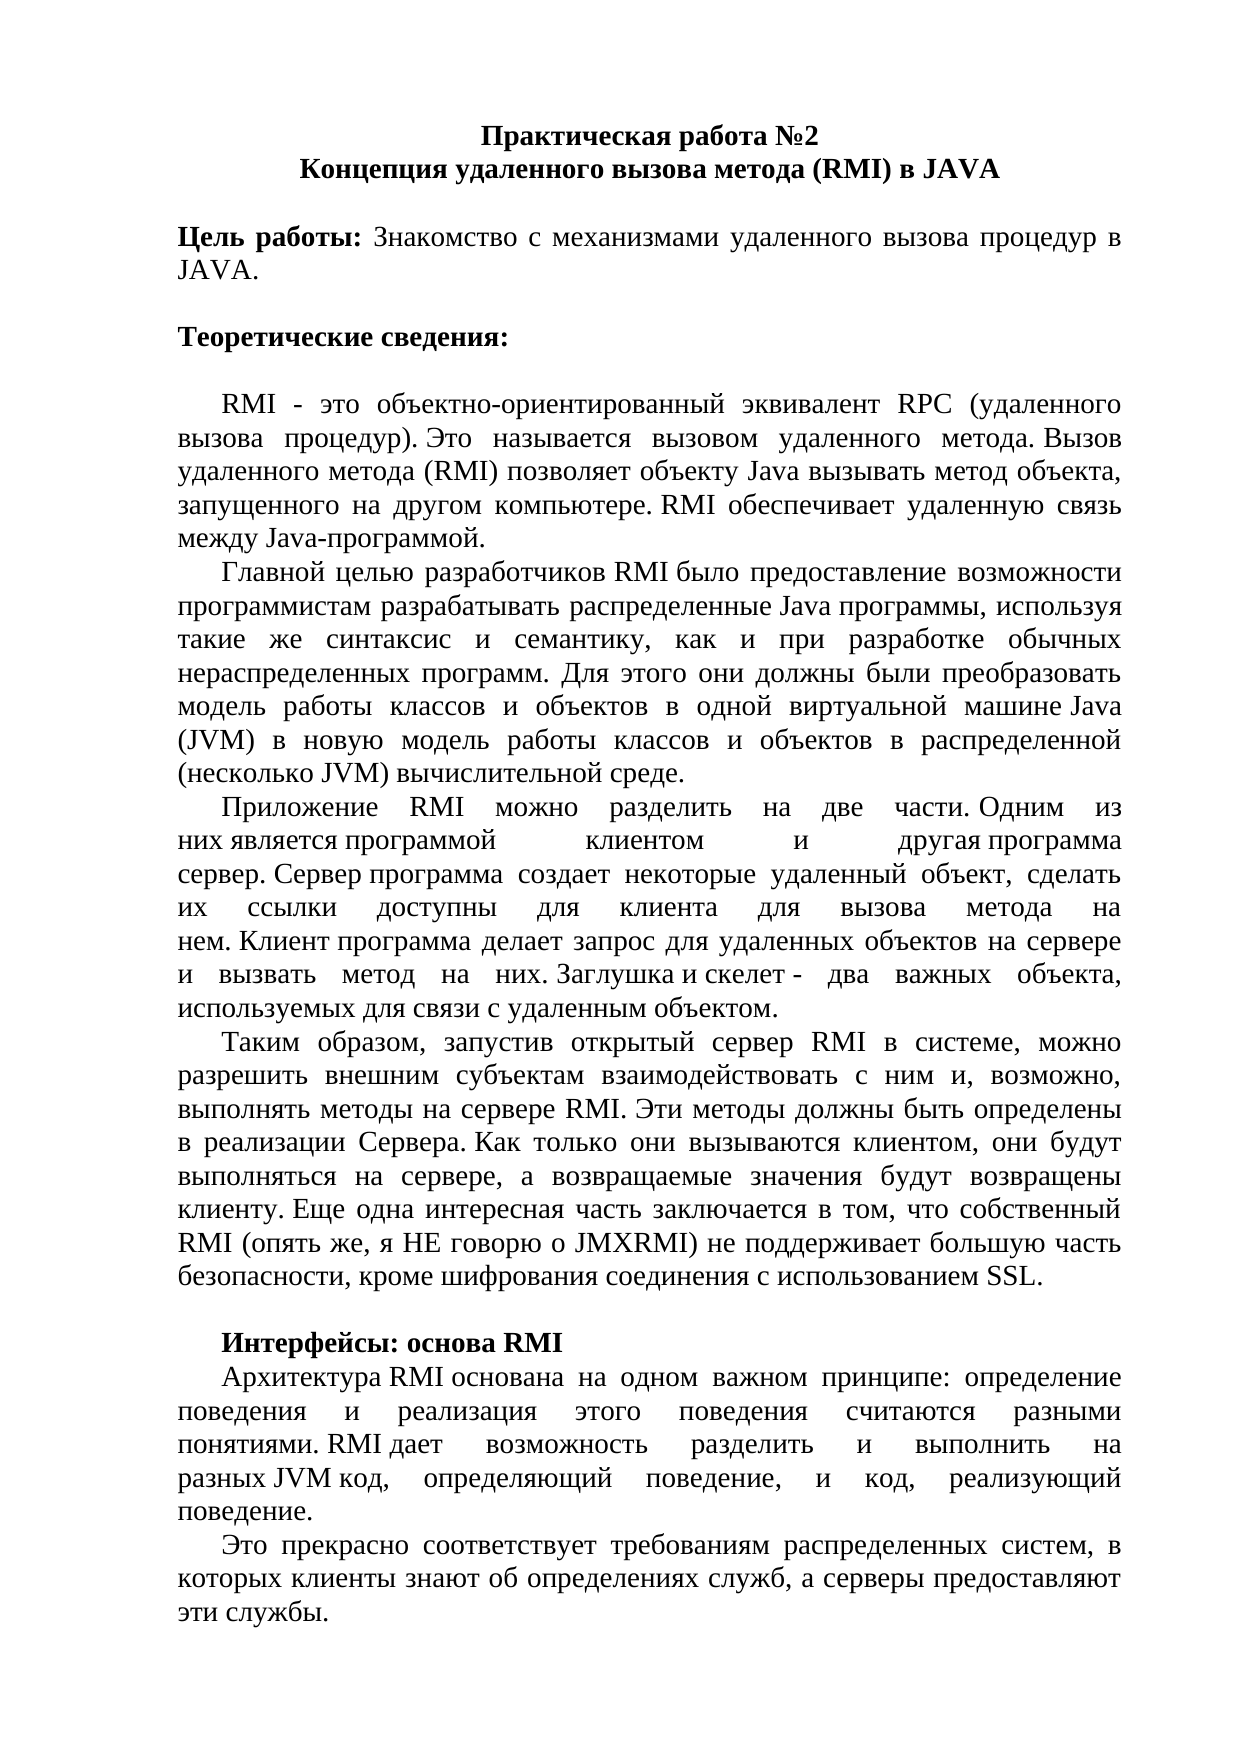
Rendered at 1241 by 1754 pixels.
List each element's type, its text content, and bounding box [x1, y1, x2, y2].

text Это прекрасно соответствует требованиям распределенных систем, в которых клиенты знают об определениях служб, а серверы предоставляют эти службы. [177, 1527, 1122, 1627]
text Архитектура RMI основана на одном важном принципе: определение поведения и реализация этого поведения считаются разными понятиями. RMI дает возможность разделить и выполнить на разных JVM код, определяющий поведение, и код, реализующий поведение. [177, 1359, 1122, 1527]
text Приложение RMI можно разделить на две части. Одним из них является программой клиентом и другая программа сервер. Сервер программа создает некоторые удаленный объект, сделать их ссылки доступны для клиента для вызова метода на нем. Клиент программа делает запрос для удаленных объектов на сервере и вызвать метод на них. Заглушка и скелет - два важных объекта, используемых для связи с удаленным объектом. [177, 789, 1122, 1024]
text Интерфейсы: основа RMI [177, 1326, 1122, 1359]
text Таким образом, запустив открытый сервер RMI в системе, можно разрешить внешним субъектам взаимодействовать с ним и, возможно, выполнять методы на сервере RMI. Эти методы должны быть определены в реализации Сервера. Как только они вызываются клиентом, они будут выполняться на сервере, а возвращаемые значения будут возвращены клиенту. Еще одна интересная часть заключается в том, что собственный RMI (опять же, я НЕ говорю о JMXRMI) не поддерживает большую часть безопасности, кроме шифрования соединения с использованием SSL. [177, 1024, 1122, 1292]
text Цель работы: Знакомство с механизмами удаленного вызова процедур в JAVA. [177, 219, 1122, 286]
text Теоретические сведения: [177, 319, 1122, 353]
text RMI - это объектно-ориентированный эквивалент RPC (удаленного вызова процедур). Это называется вызовом удаленного метода. Вызов удаленного метода (RMI) позволяет объекту Java вызывать метод объекта, запущенного на другом компьютере. RMI обеспечивает удаленную связь между Java-программой. [177, 386, 1122, 554]
text Главной целью разработчиков RMI было предоставление возможности программистам разрабатывать распределенные Java программы, используя такие же синтаксис и семантику, как и при разработке обычных нераспределенных программ. Для этого они должны были преобразовать модель работы классов и объектов в одной виртуальной машине Java (JVM) в новую модель работы классов и объектов в распределенной (несколько JVM) вычислительной среде. [177, 554, 1122, 789]
text Концепция удаленного вызова метода (RMI) в JAVA [177, 152, 1122, 185]
text Практическая работа №2 [177, 118, 1122, 152]
